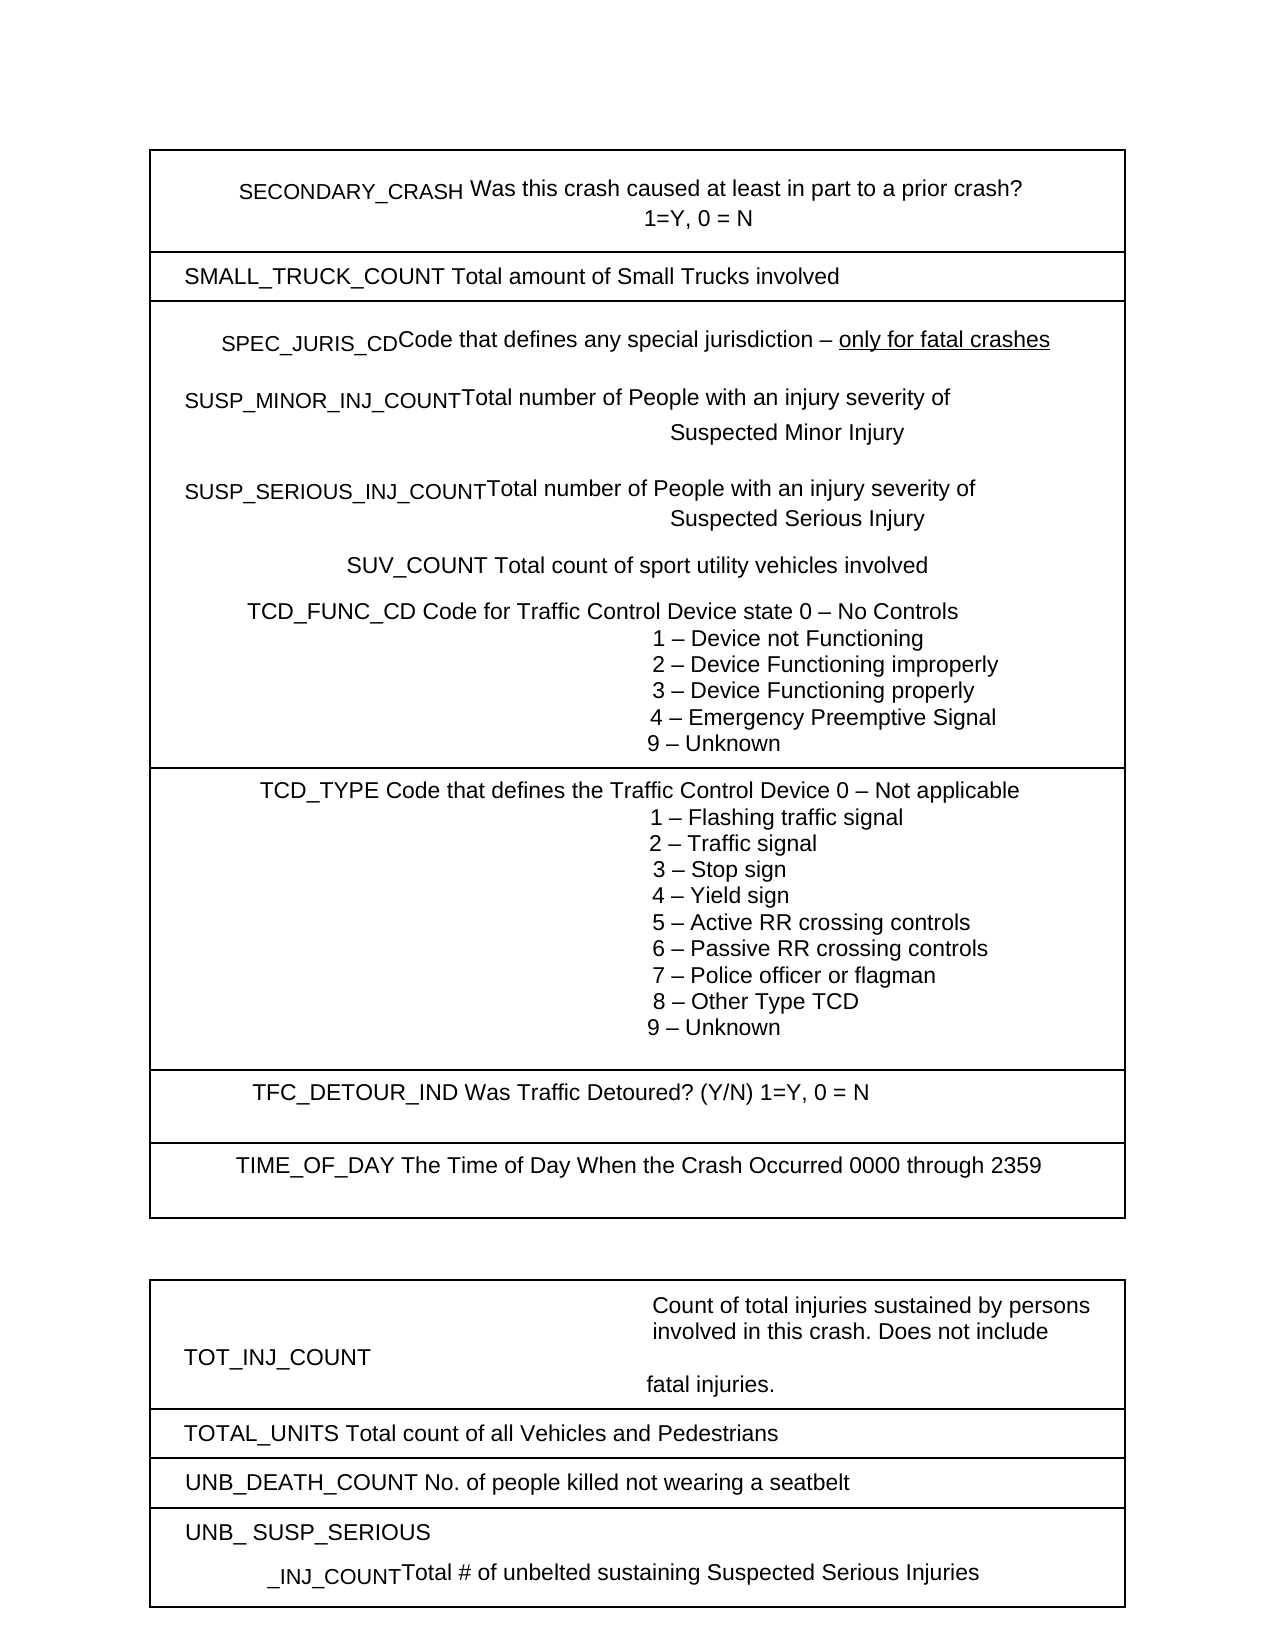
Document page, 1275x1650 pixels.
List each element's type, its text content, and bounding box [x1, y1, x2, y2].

table_cell UNB_DEATH_COUNT No. of people killed not wearing a seatbelt [151, 1459, 1124, 1507]
table_cell UNB_ SUSP_SERIOUS _INJ_COUNTTotal # of unbelted sustaining Suspected Serious Injuries [151, 1509, 1124, 1606]
table_header Count of total injuries sustained by persons involved in this crash. Does not include TOT_INJ_COUNT fatal injuries. [151, 1281, 1124, 1407]
table_cell TCD_TYPE Code that defines the Traffic Control Device 0 – Not applicable 1 – Flashing traffic signal 2 – Traffic signal 3 – Stop sign 4 – Yield sign 5 – Active RR crossing controls 6 – Passive RR crossing controls 7 – Police officer or flagman 8 – Other Type TCD 9 – Unknown [151, 769, 1124, 1069]
table_cell TOTAL_UNITS Total count of all Vehicles and Pedestrians [151, 1410, 1124, 1457]
table_cell TIME_OF_DAY The Time of Day When the Crash Occurred 0000 through 2359 [151, 1144, 1124, 1217]
table_cell SMALL_TRUCK_COUNT Total amount of Small Trucks involved [151, 253, 1124, 300]
table_cell SECONDARY_CRASH Was this crash caused at least in part to a prior crash? 1=Y, 0 = N [151, 151, 1124, 251]
table_cell TFC_DETOUR_IND Was Traffic Detoured? (Y/N) 1=Y, 0 = N [151, 1071, 1124, 1142]
table_cell SPEC_JURIS_CDCode that defines any special jurisdiction – only for fatal crashes SUSP_MINOR_INJ_COUNTTotal number of People with an injury severity of Suspected Minor Injury SUSP_SERIOUS_INJ_COUNTTotal number of People with an injury severity of Suspected Serious Injury SUV_COUNT Total count of sport utility vehicles involved TCD_FUNC_CD Code for Traffic Control Device state 0 – No Controls 1 – Device not Functioning 2 – Device Functioning improperly 3 – Device Functioning properly 4 – Emergency Preemptive Signal 9 – Unknown [151, 302, 1124, 767]
